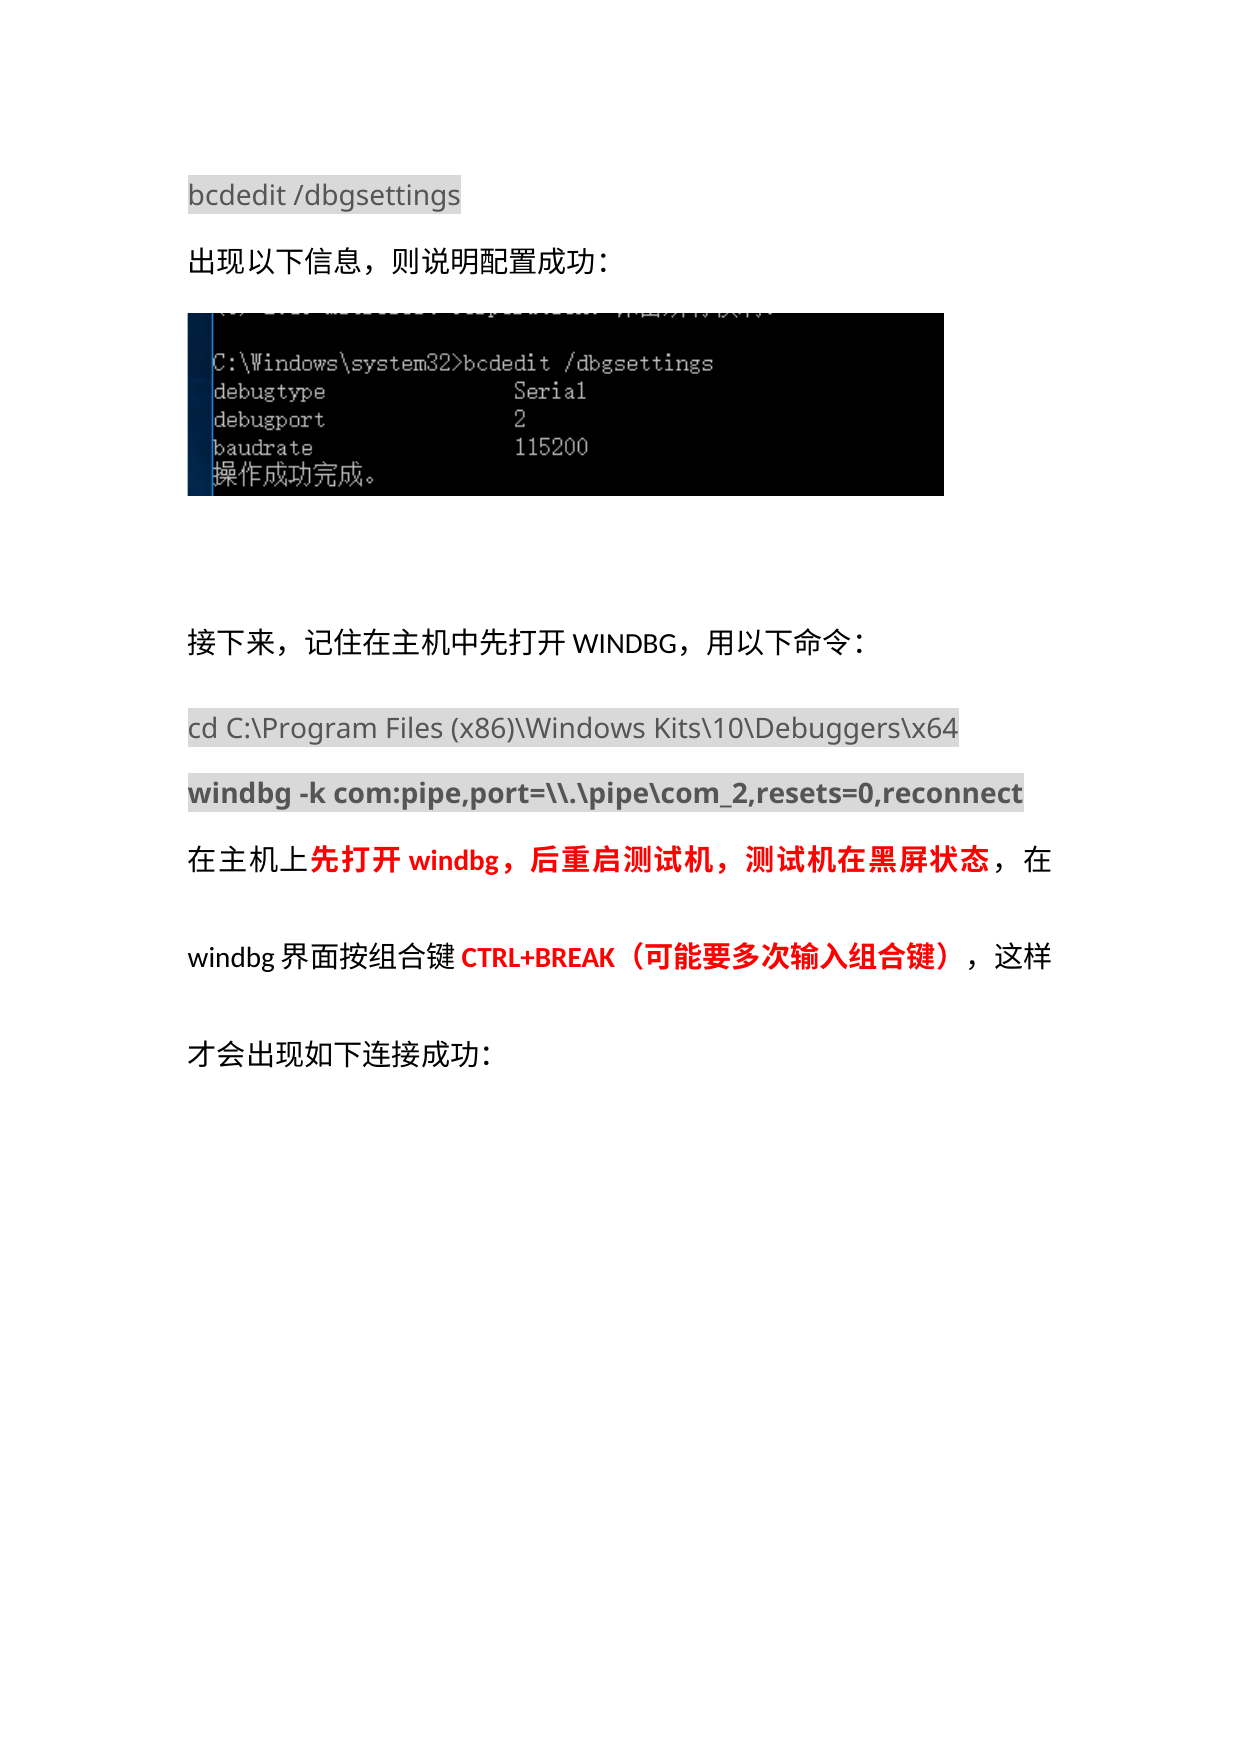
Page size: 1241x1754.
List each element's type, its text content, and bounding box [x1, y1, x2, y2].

text 出现以下信息，则说明配置成功： [187, 227, 1053, 292]
text 接下来，记住在主机中先打开WINDBG，用以下命令： [187, 609, 1053, 674]
text bcdedit /dbgsettings [187, 162, 1053, 227]
text windbg -k com:pipe,port=\\.\pipe\com_2,resets=0,reconnect [187, 760, 1053, 825]
picture [187, 313, 944, 496]
text 在主机上先打开windbg，后重启测试机，测试机在黑屏状态，在windbg界面按组合键CTRL+BREAK（可能要多次输入组合键），这样才会出现如下连接成功： [187, 825, 1053, 1085]
text cd C:\Program Files (x86)\Windows Kits\10\Debuggers\x64 [187, 695, 1053, 760]
